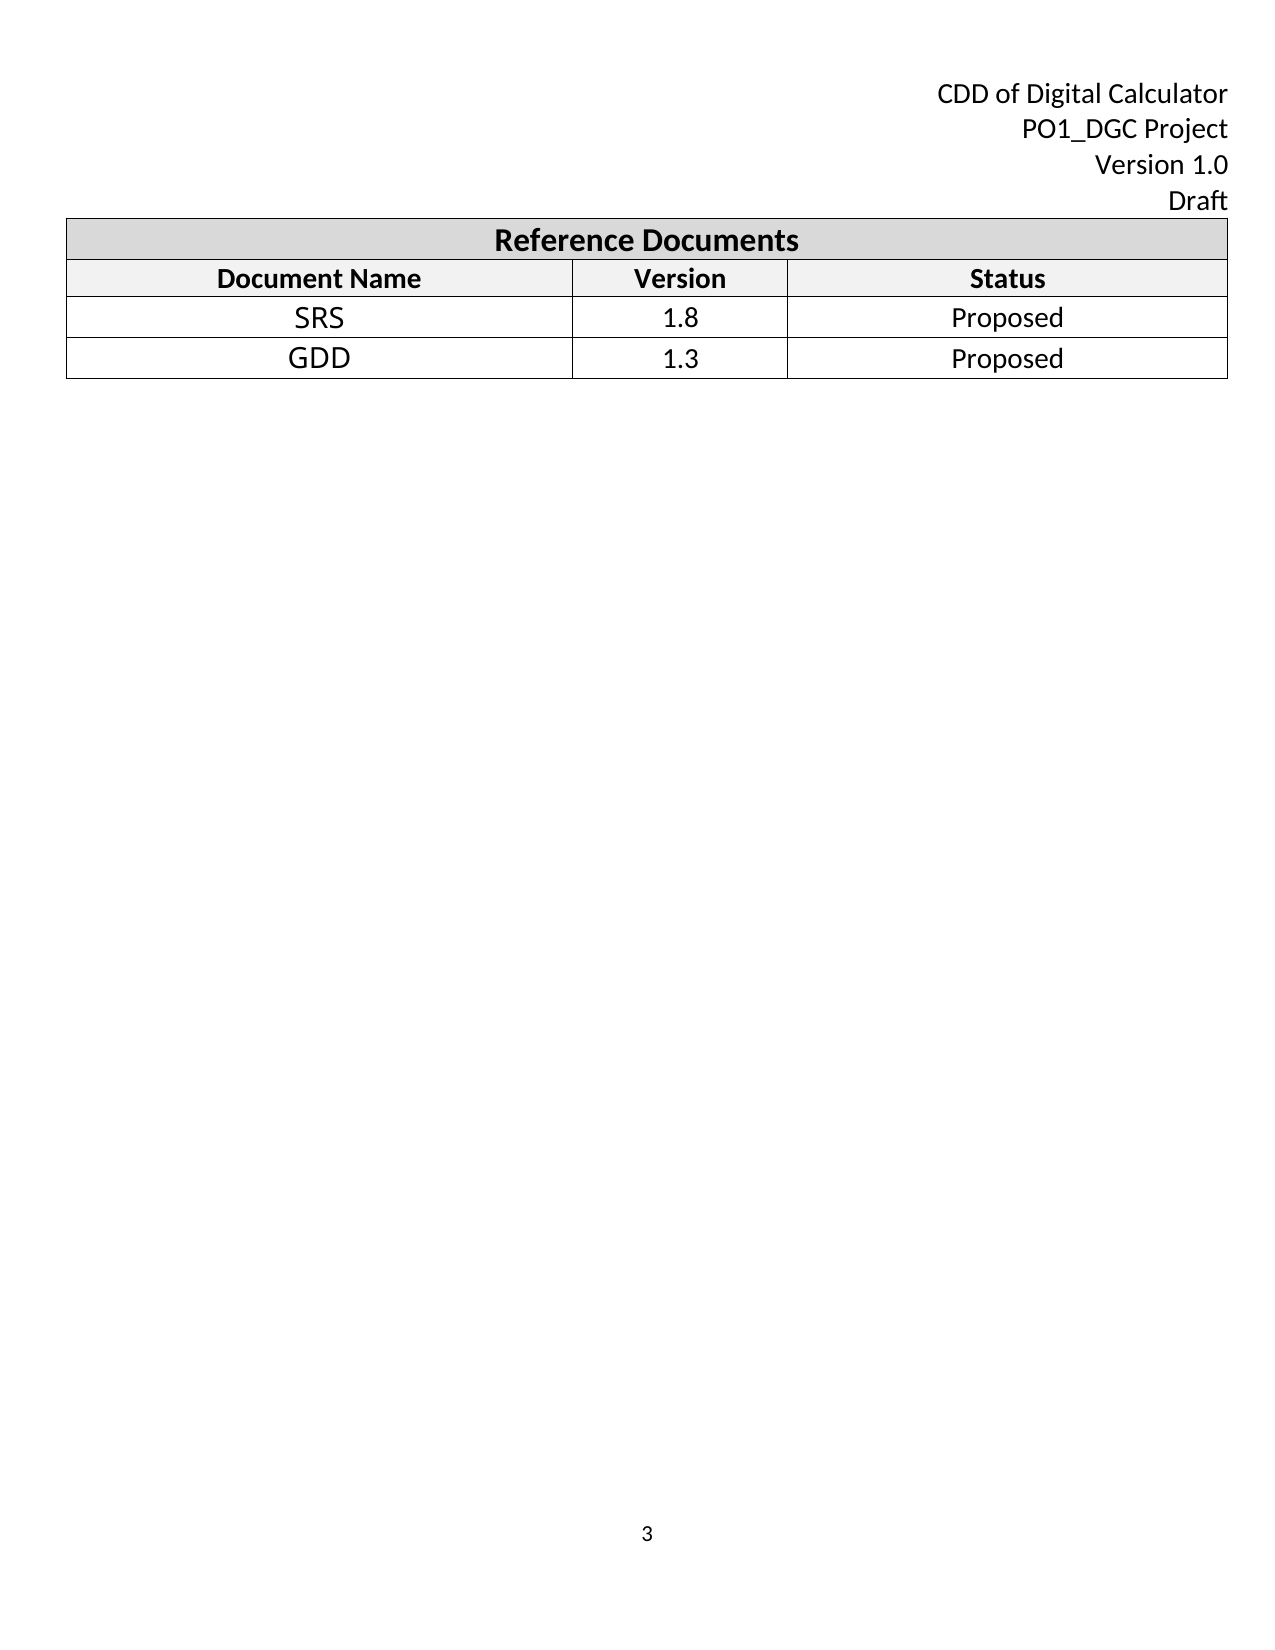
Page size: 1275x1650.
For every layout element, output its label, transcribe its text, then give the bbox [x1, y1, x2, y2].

table_cell Document Name [67, 260, 572, 296]
table_cell SRS [67, 297, 572, 337]
table_header Reference Documents [67, 219, 1227, 259]
table_cell 1.8 [573, 297, 787, 337]
table_cell Proposed [788, 338, 1227, 377]
table_cell 1.3 [573, 338, 787, 377]
table_cell Status [788, 260, 1227, 296]
table_cell Version [573, 260, 787, 296]
table_cell Proposed [788, 297, 1227, 337]
table_cell GDD [67, 338, 572, 377]
